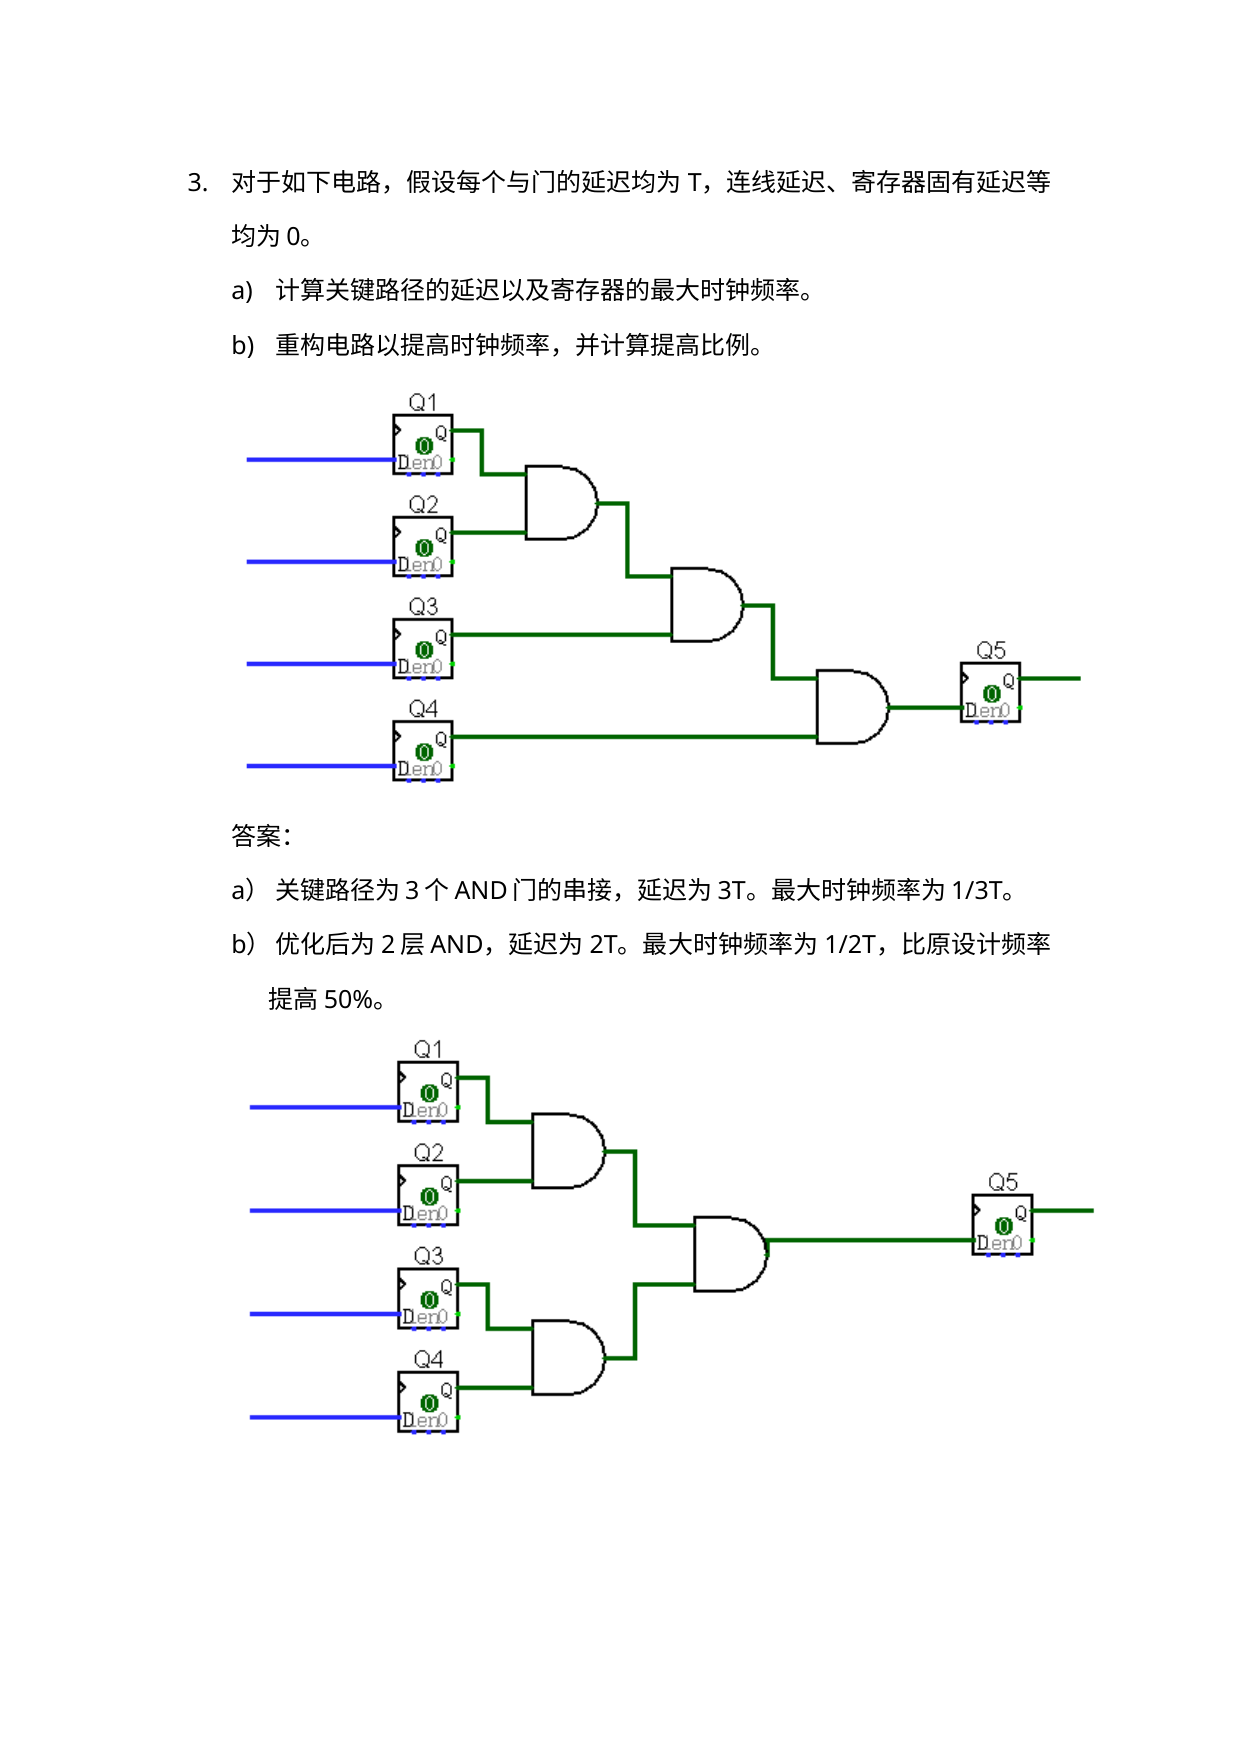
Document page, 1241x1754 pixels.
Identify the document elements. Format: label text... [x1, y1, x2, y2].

list 计算关键路径的延迟以及寄存器的最大时钟频率。 [231, 271, 1053, 307]
list 重构电路以提高时钟频率，并计算提高比例。 [231, 325, 1053, 361]
picture [231, 379, 1097, 802]
list 优化后为2层AND，延迟为2T。最大时钟频率为1/2T，比原设计频率提高50%。 [231, 925, 1053, 1015]
picture [231, 1033, 1097, 1439]
list 关键路径为3个AND门的串接，延迟为3T。最大时钟频率为1/3T。 [231, 870, 1053, 907]
list 对于如下电路，假设每个与门的延迟均为T，连线延迟、寄存器固有延迟等均为0。 [187, 162, 1053, 253]
list 答案： [231, 816, 1053, 852]
